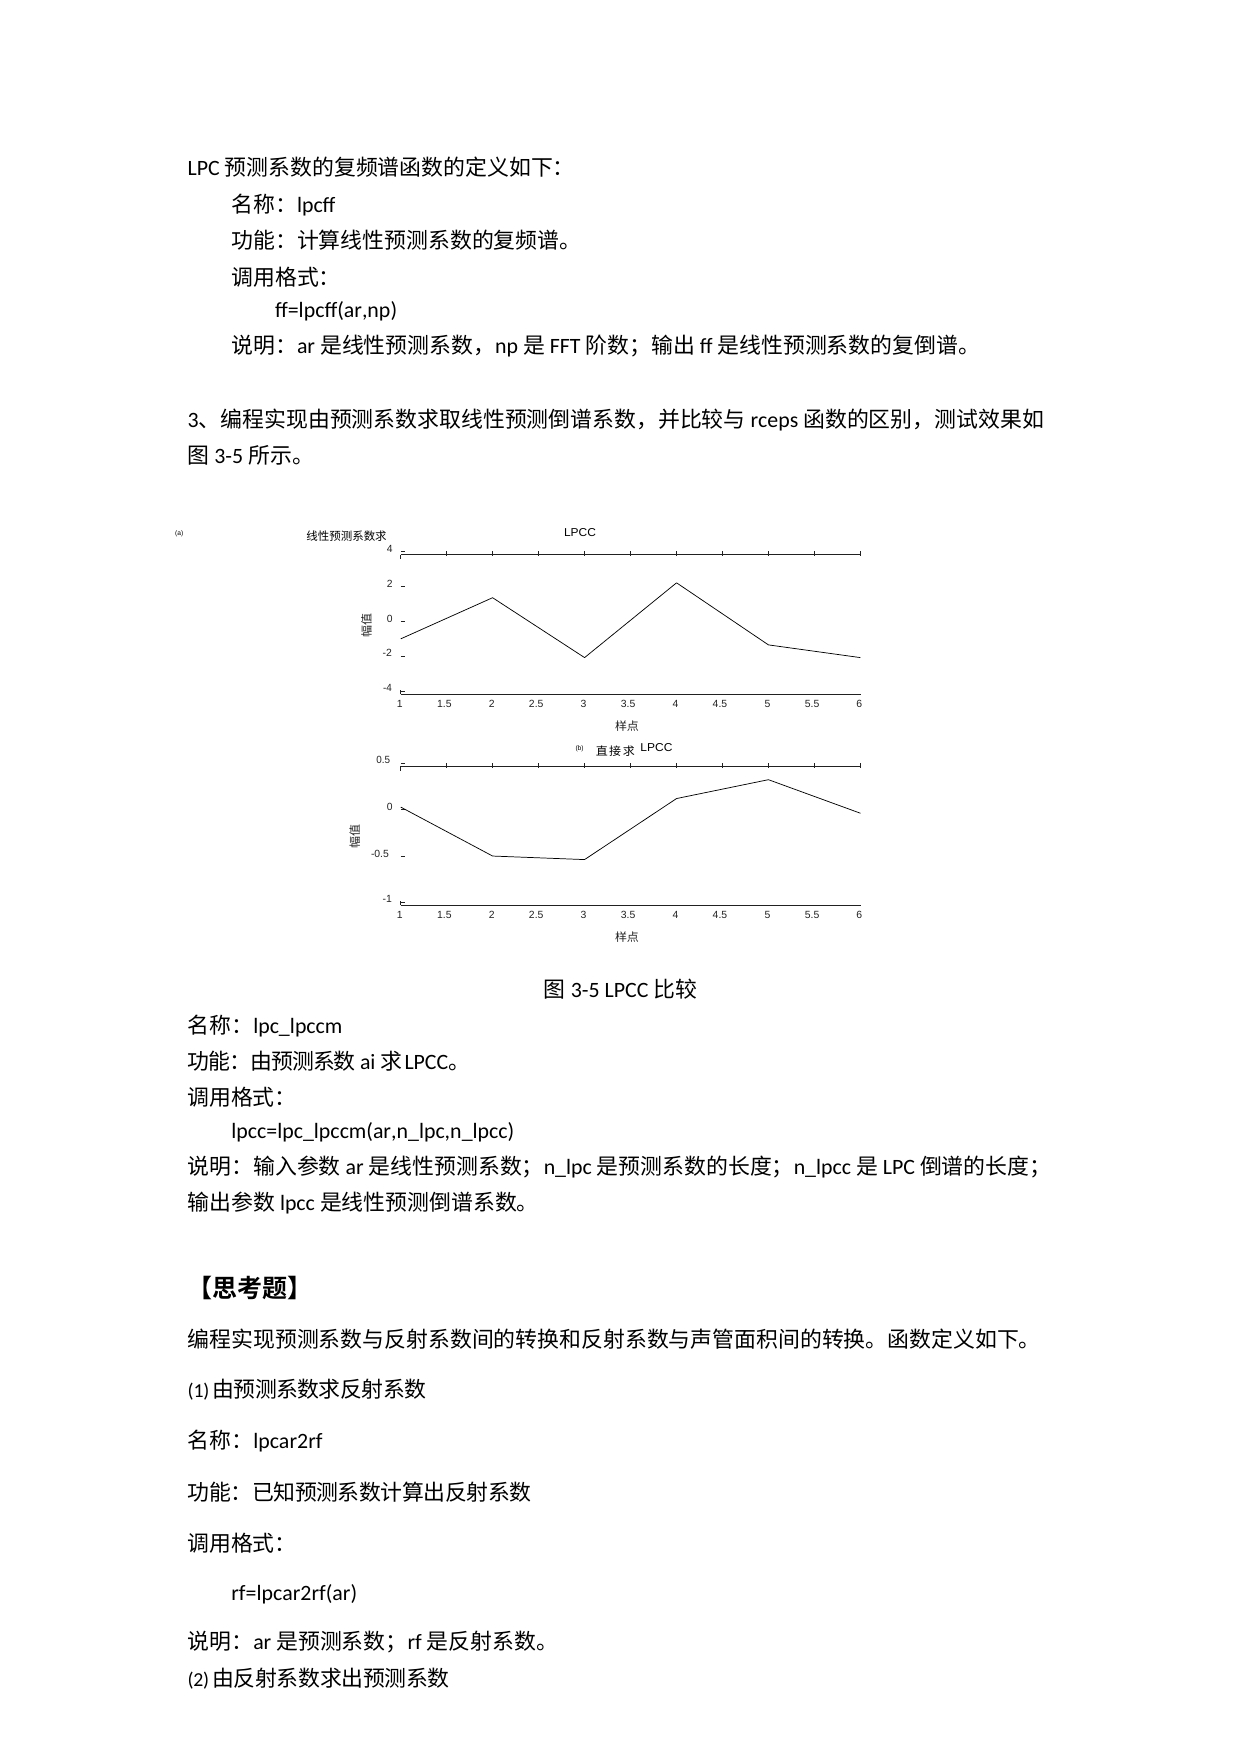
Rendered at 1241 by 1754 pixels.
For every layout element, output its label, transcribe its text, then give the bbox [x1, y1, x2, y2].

text 说明：ar 是预测系数；rf 是反射系数。 [187, 1624, 1240, 1655]
text 3、编程实现由预测系数求取线性预测倒谱系数，并比较与 rceps 函数的区别，测试效果如图 3-5 所示。 [187, 402, 1053, 469]
text 编程实现预测系数与反射系数间的转换和反射系数与声管面积间的转换。函数定义如下。 [187, 1322, 1240, 1354]
text 功能：由预测系数 ai 求 LPCC。调用格式： [187, 1044, 482, 1112]
text 功能：计算线性预测系数的复频谱。调用格式： [231, 223, 582, 291]
text 样点 [175, 928, 1078, 945]
list 由预测系数求反射系数名称：lpcar2rf [187, 1372, 431, 1455]
text 说明：ar 是线性预测系数，np 是 FFT 阶数；输出 ff 是线性预测系数的复倒谱。 [231, 328, 1240, 360]
text rf=lpcar2rf(ar) [231, 1579, 1240, 1606]
subtitle 【思考题】 [187, 1269, 1240, 1305]
text 说明：输入参数 ar 是线性预测系数；n_lpc 是预测系数的长度；n_lpcc 是 LPC 倒谱的长度； 输出参数 lpcc 是线性预测倒谱系数。 [187, 1149, 1064, 1217]
text 功能：已知预测系数计算出反射系数调用格式： [187, 1475, 538, 1558]
list 线性预测系数求 LPCC [175, 528, 1076, 544]
text 名称：lpc_lpccm [187, 1008, 1240, 1039]
list 直接求 LPCC [575, 741, 1240, 759]
text 图 3-5 LPCC 比较 [175, 972, 1066, 1003]
text ff=lpcff(ar,np) [275, 296, 1240, 323]
text LPC 预测系数的复频谱函数的定义如下： 名称：lpcff [187, 150, 576, 218]
text 样点 [396, 717, 858, 734]
list 由反射系数求出预测系数 [187, 1661, 1240, 1692]
text lpcc=lpc_lpccm(ar,n_lpc,n_lpcc) [231, 1117, 1240, 1144]
